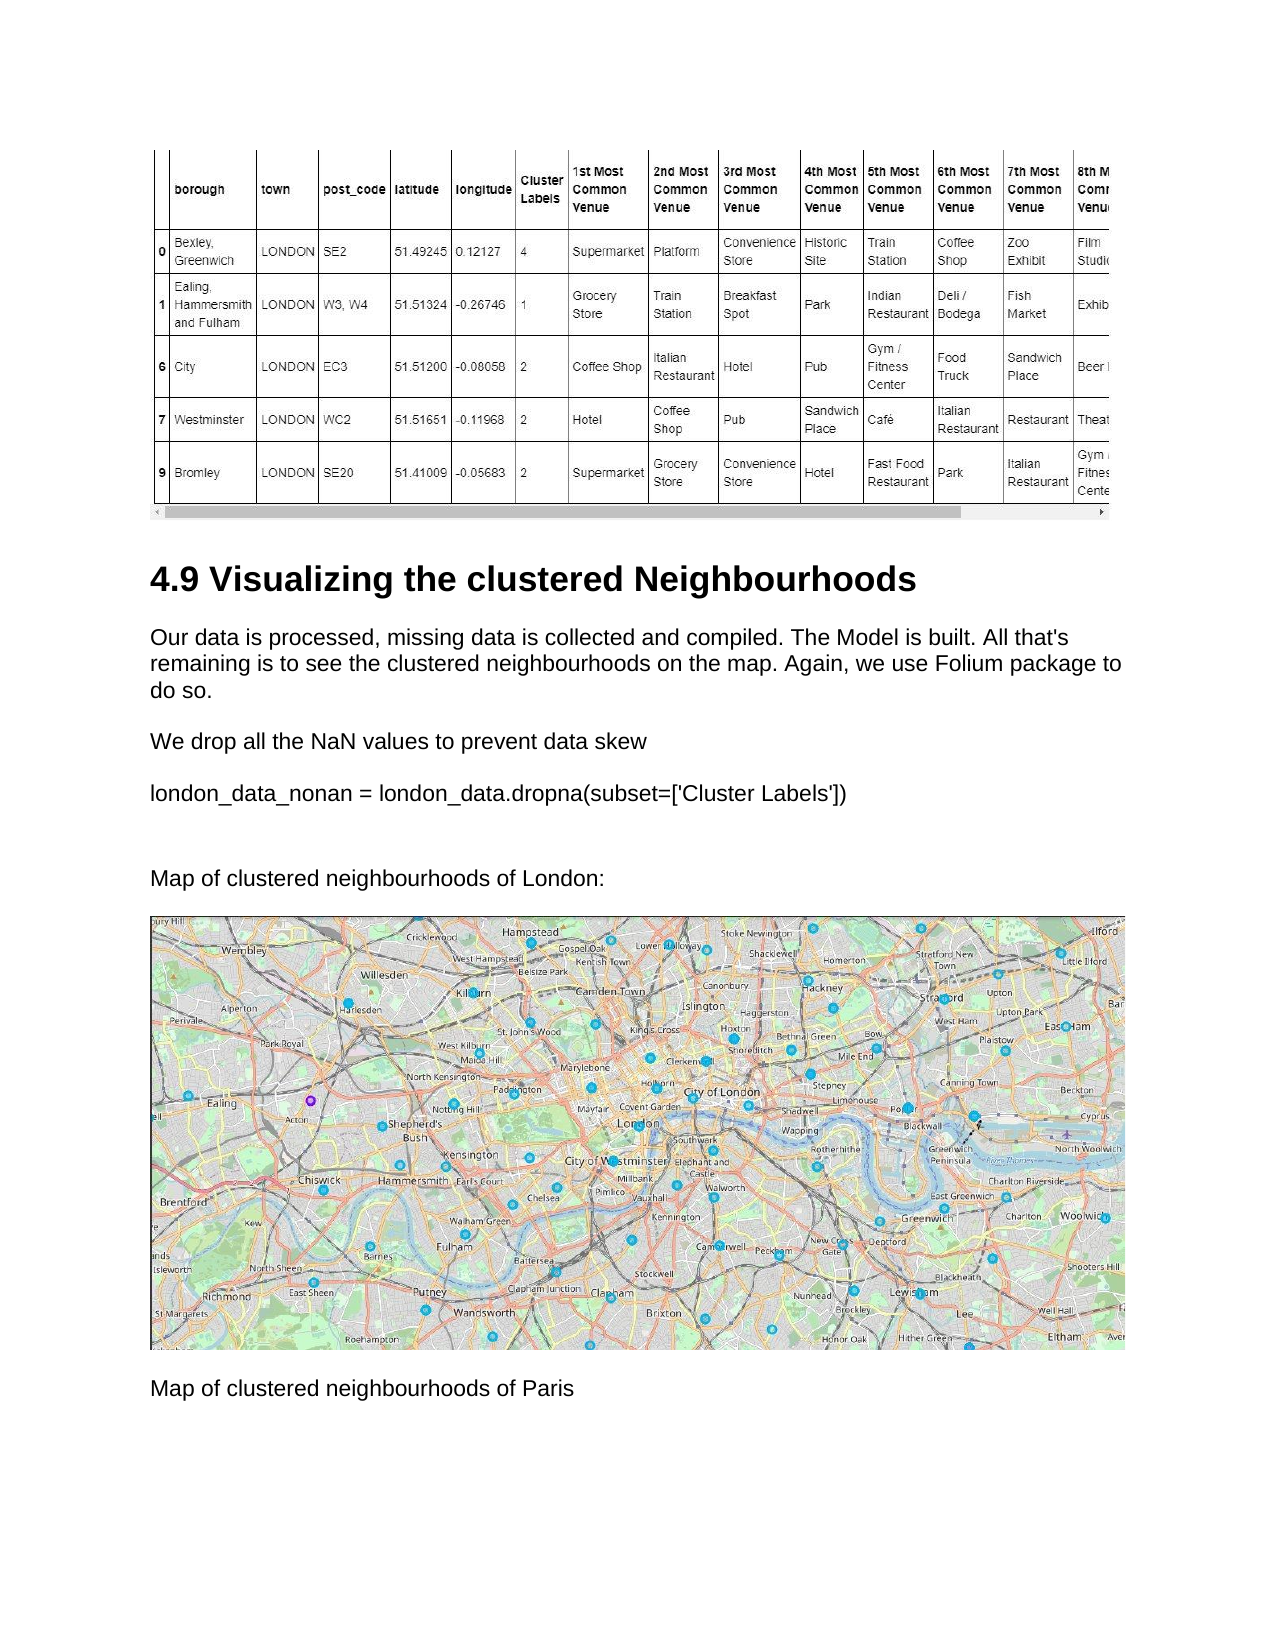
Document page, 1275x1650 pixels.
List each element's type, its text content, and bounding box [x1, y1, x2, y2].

text Map of clustered neighbourhoods of Paris [150, 1374, 1125, 1401]
picture [150, 916, 1125, 1350]
text Our data is processed, missing data is collected and compiled. The Model is built. All that's remaining is to see the clustered neighbourhoods on the map. Again, we use Folium package to do so. [150, 624, 1125, 703]
text london_data_nonan = london_data.dropna(subset=['Cluster Labels']) [150, 779, 1125, 806]
picture [150, 150, 1125, 521]
text Map of clustered neighbourhoods of London: [150, 865, 1125, 891]
text We drop all the NaN values to prevent data skew [150, 728, 1125, 754]
subtitle 4.9 Visualizing the clustered Neighbourhoods [150, 558, 1125, 599]
